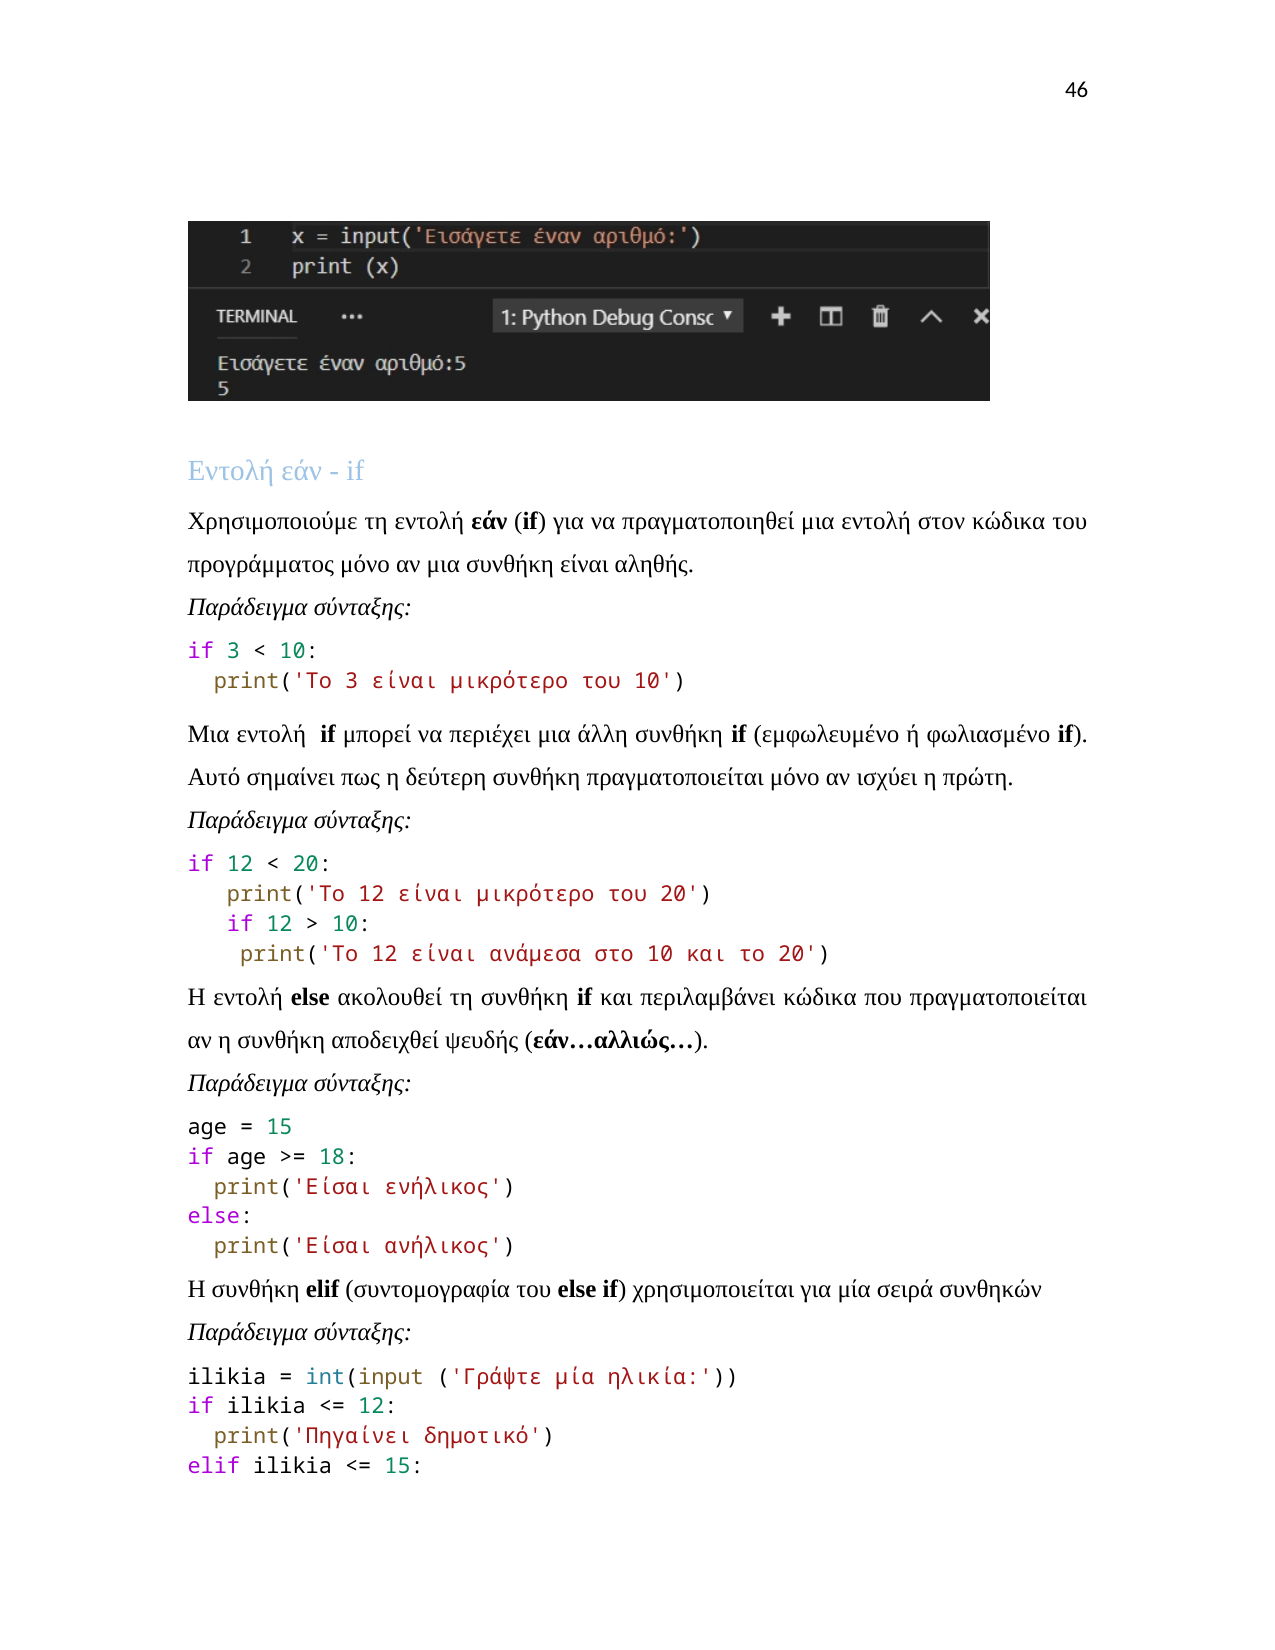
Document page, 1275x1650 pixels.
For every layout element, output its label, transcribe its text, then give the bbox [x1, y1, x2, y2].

text print('Το 12 είναι ανάμεσα στο 10 και το 20') [187, 937, 1088, 967]
text print('Είσαι ανήλικος') [187, 1230, 1088, 1260]
text if 12 > 10: [187, 908, 1088, 937]
text Παράδειγμα σύνταξης: [187, 592, 1088, 621]
text Χρησιμοποιούμε τη εντολή εάν (if) για να πραγματοποιηθεί μια εντολή στον κώδικα του προγράμματος μόνο αν μια συνθήκη είναι αληθής. [187, 506, 1088, 578]
text if 3 < 10: [187, 635, 1088, 665]
text if 12 < 20: [187, 848, 1088, 878]
text print('Πηγαίνει δημοτικό') [187, 1420, 1088, 1450]
picture [622, 221, 993, 403]
text if age >= 18: [187, 1141, 1088, 1171]
text elif ilikia <= 15: [187, 1450, 1088, 1480]
text Μια εντολή if μπορεί να περιέχει μια άλλη συνθήκη if (εμφωλευμένο ή φωλιασμένο if). Αυτό σημαίνει πως η δεύτερη συνθήκη πραγματοποιείται μόνο αν ισχύει η πρώτη. [187, 719, 1088, 791]
text if ilikia <= 12: [187, 1390, 1088, 1420]
text print('Είσαι ενήλικος') [187, 1171, 1088, 1200]
text else: [187, 1200, 1088, 1230]
text Παράδειγμα σύνταξης: [187, 1317, 1088, 1346]
text print('Το 12 είναι μικρότερο του 20') [187, 878, 1088, 908]
text Παράδειγμα σύνταξης: [187, 1068, 1088, 1097]
text print('Το 3 είναι μικρότερο του 10') [187, 665, 1088, 695]
text age = 15 [187, 1111, 1088, 1141]
text Η εντολή else ακολουθεί τη συνθήκη if και περιλαμβάνει κώδικα που πραγματοποιείται αν η συνθήκη αποδειχθεί ψευδής (εάν…αλλιώς…). [187, 982, 1088, 1053]
text Εντολή εάν - if [187, 453, 1088, 487]
text Παράδειγμα σύνταξης: [187, 805, 1088, 834]
text Η συνθήκη elif (συντομογραφία του else if) χρησιμοποιείται για μία σειρά συνθηκών [187, 1274, 1088, 1303]
text ilikia = int(input ('Γράψτε μία ηλικία:')) [187, 1361, 1088, 1390]
